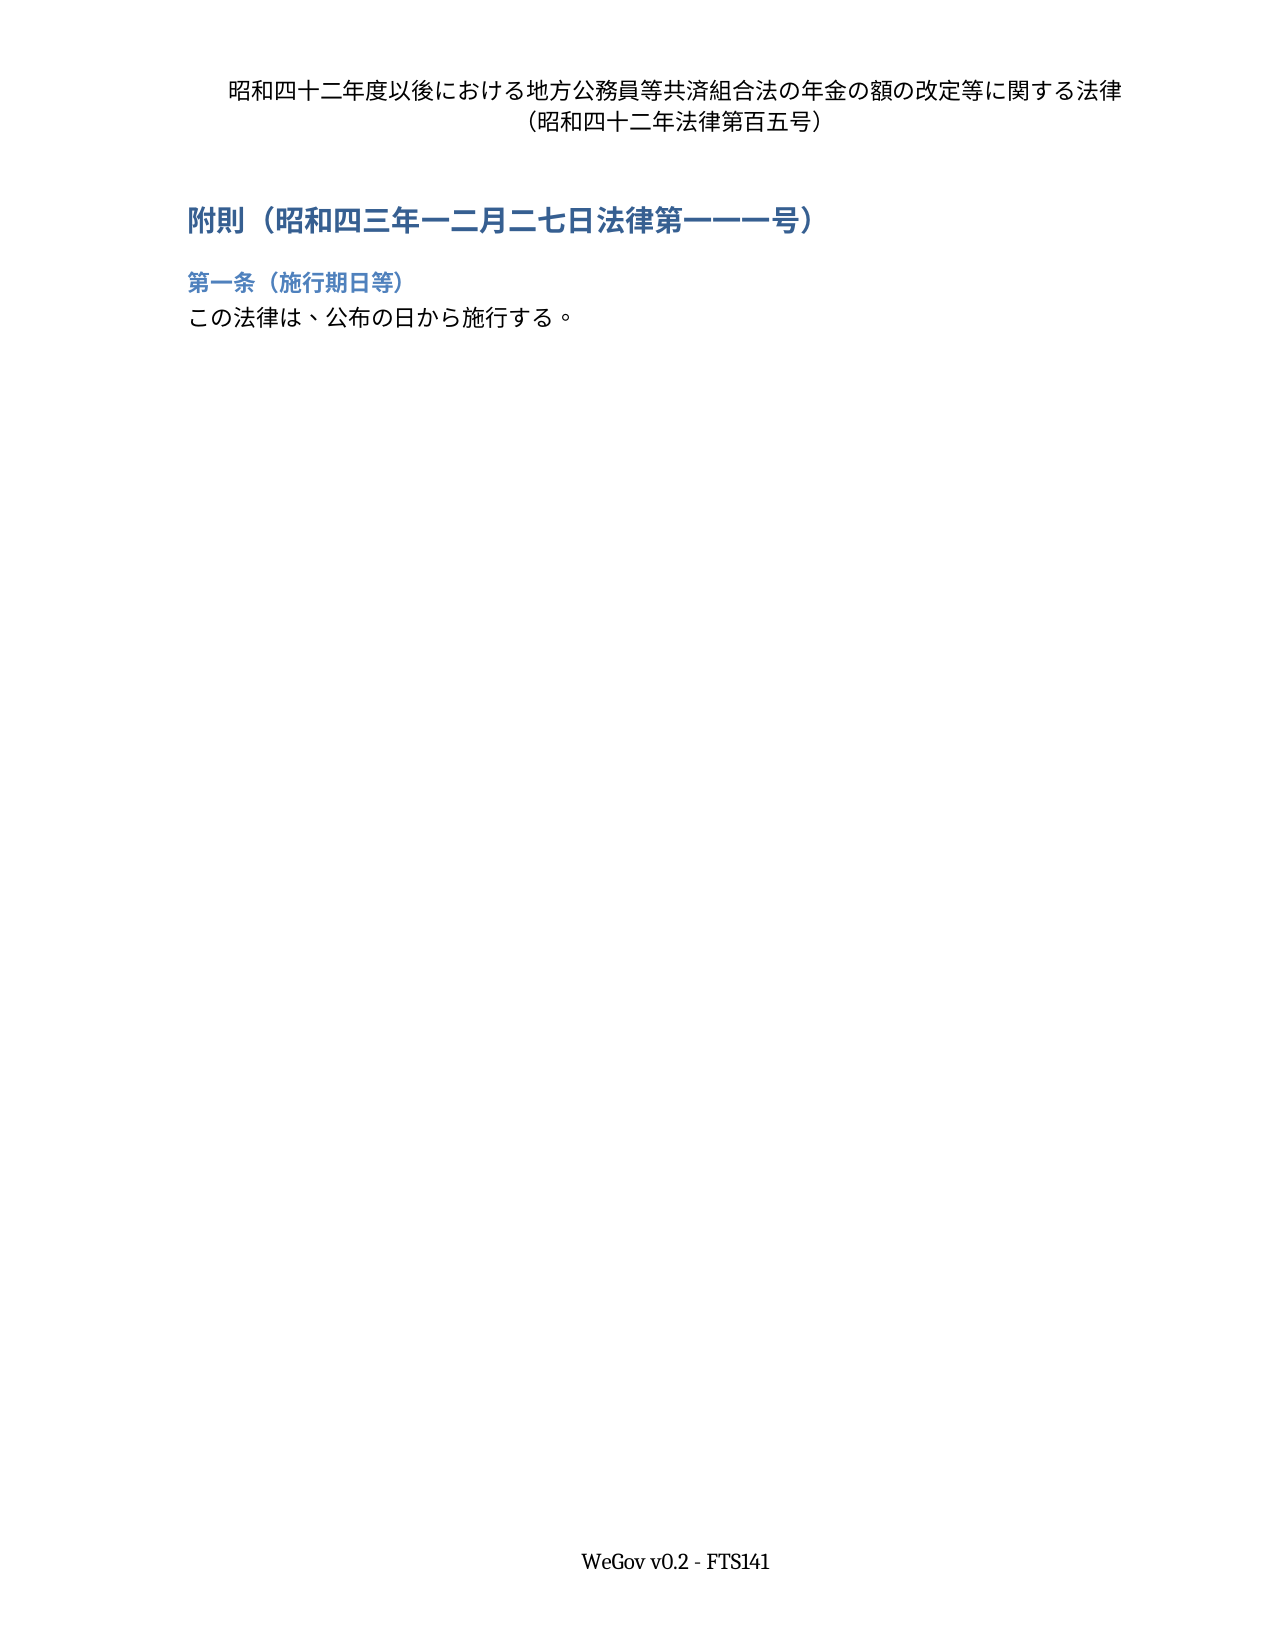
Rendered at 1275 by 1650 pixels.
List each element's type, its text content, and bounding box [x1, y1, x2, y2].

subtitle 第一条（施行期日等） [187, 266, 1087, 298]
subtitle 附則（昭和四三年一二月二七日法律第一一一号） [187, 200, 1087, 240]
text この法律は、公布の日から施行する。 [187, 302, 1087, 334]
